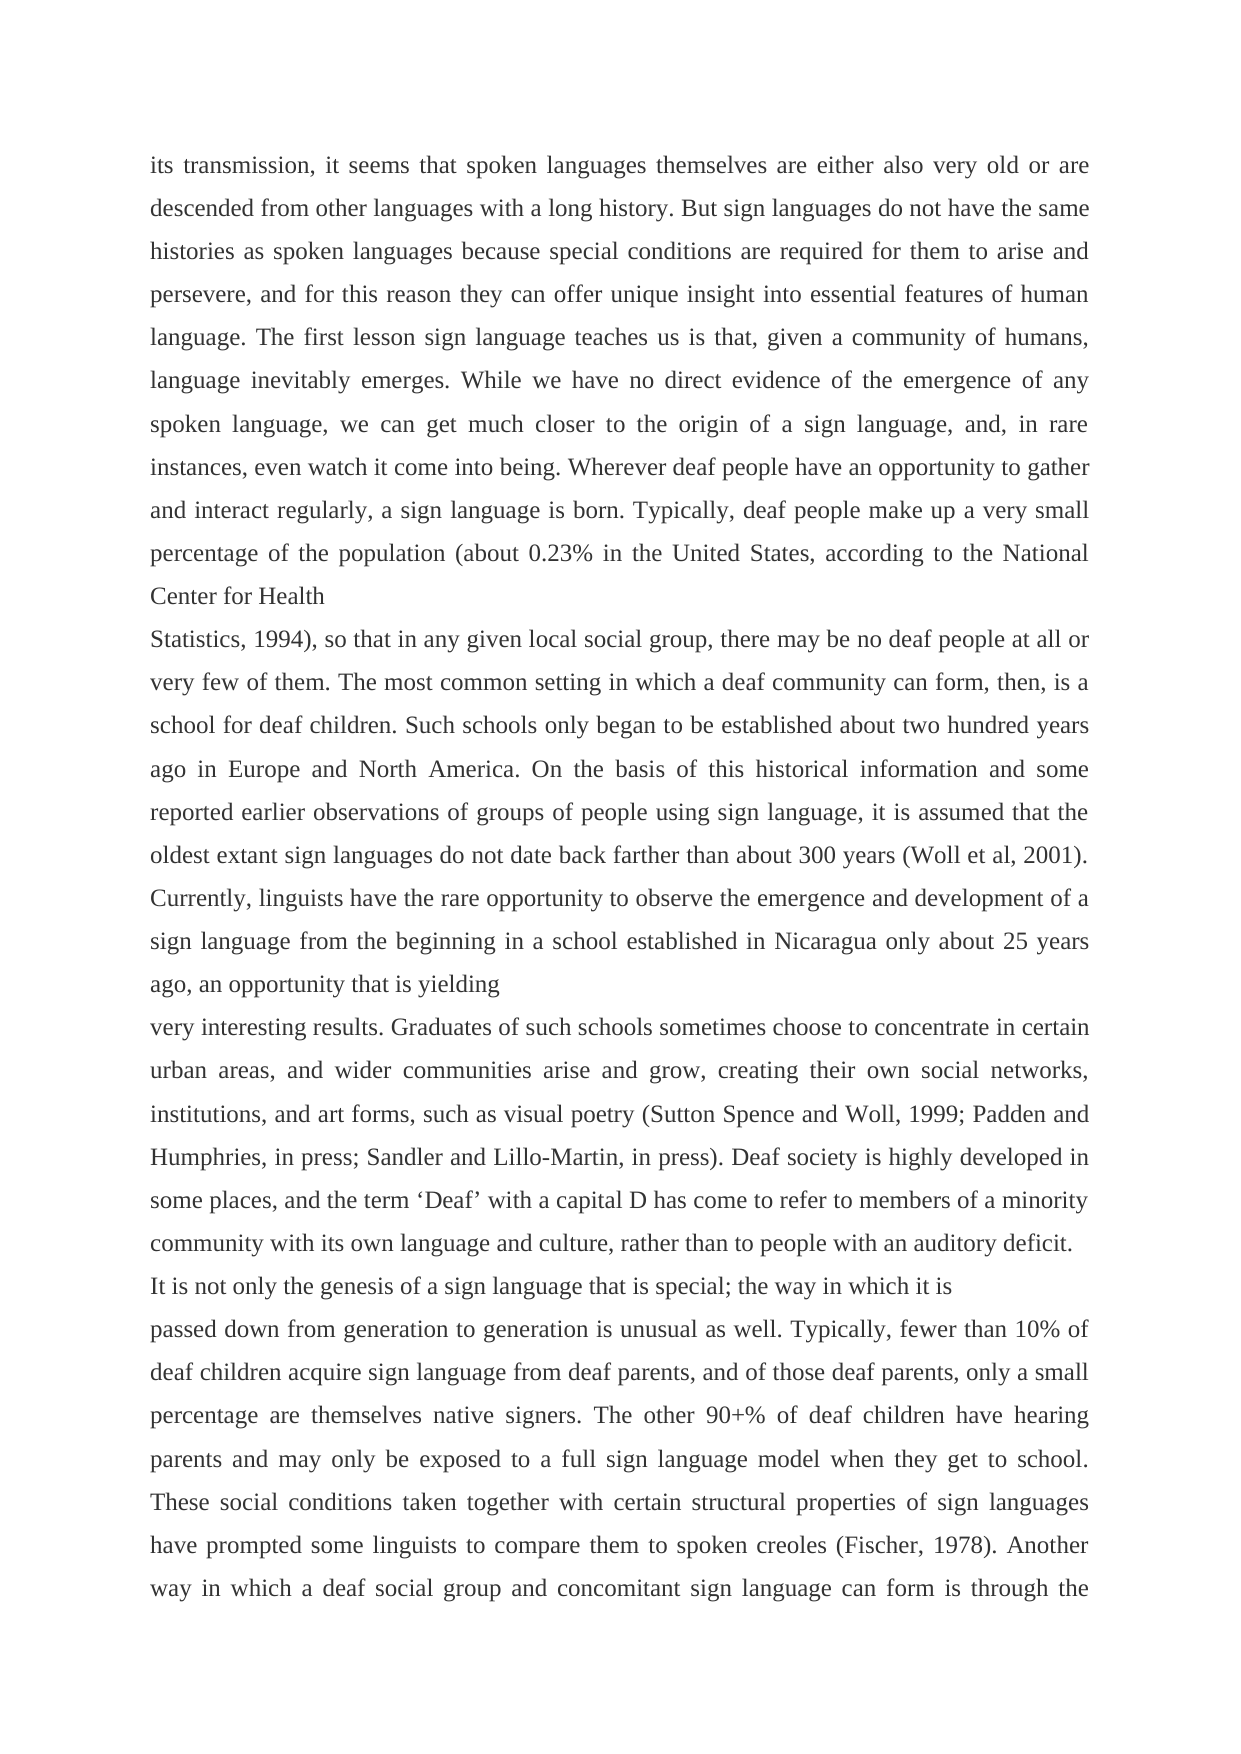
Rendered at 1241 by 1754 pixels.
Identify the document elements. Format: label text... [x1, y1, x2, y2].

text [150, 150, 1090, 610]
text Statistics, 1994), so that in any given local social group, there may be no deaf people at all or very few of them. The most common setting in which a deaf community can form, then, is a school for deaf children. Such schools only began to be established about two hundred years ago in Europe and North America. On the basis of this historical information and some reported earlier observations of groups of people using sign language, it is assumed that the oldest extant sign languages do not date back farther than about 300 years (Woll et al, 2001). Currently, linguists have the rare opportunity to observe the emergence and development of a sign language from the beginning in a school established in Nicaragua only about 25 years ago, an opportunity that is yielding [150, 624, 1090, 998]
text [150, 1314, 1090, 1602]
text It is not only the genesis of a sign language that is special; the way in which it is [150, 1271, 1090, 1300]
text very interesting results. Graduates of such schools sometimes choose to concentrate in certain urban areas, and wider communities arise and grow, creating their own social networks, institutions, and art forms, such as visual poetry (Sutton Spence and Woll, 1999; Padden and Humphries, in press; Sandler and Lillo-Martin, in press). Deaf society is highly developed in some places, and the term ‘Deaf’ with a capital D has come to refer to members of a minority community with its own language and culture, rather than to people with an auditory deficit. [150, 1012, 1090, 1257]
